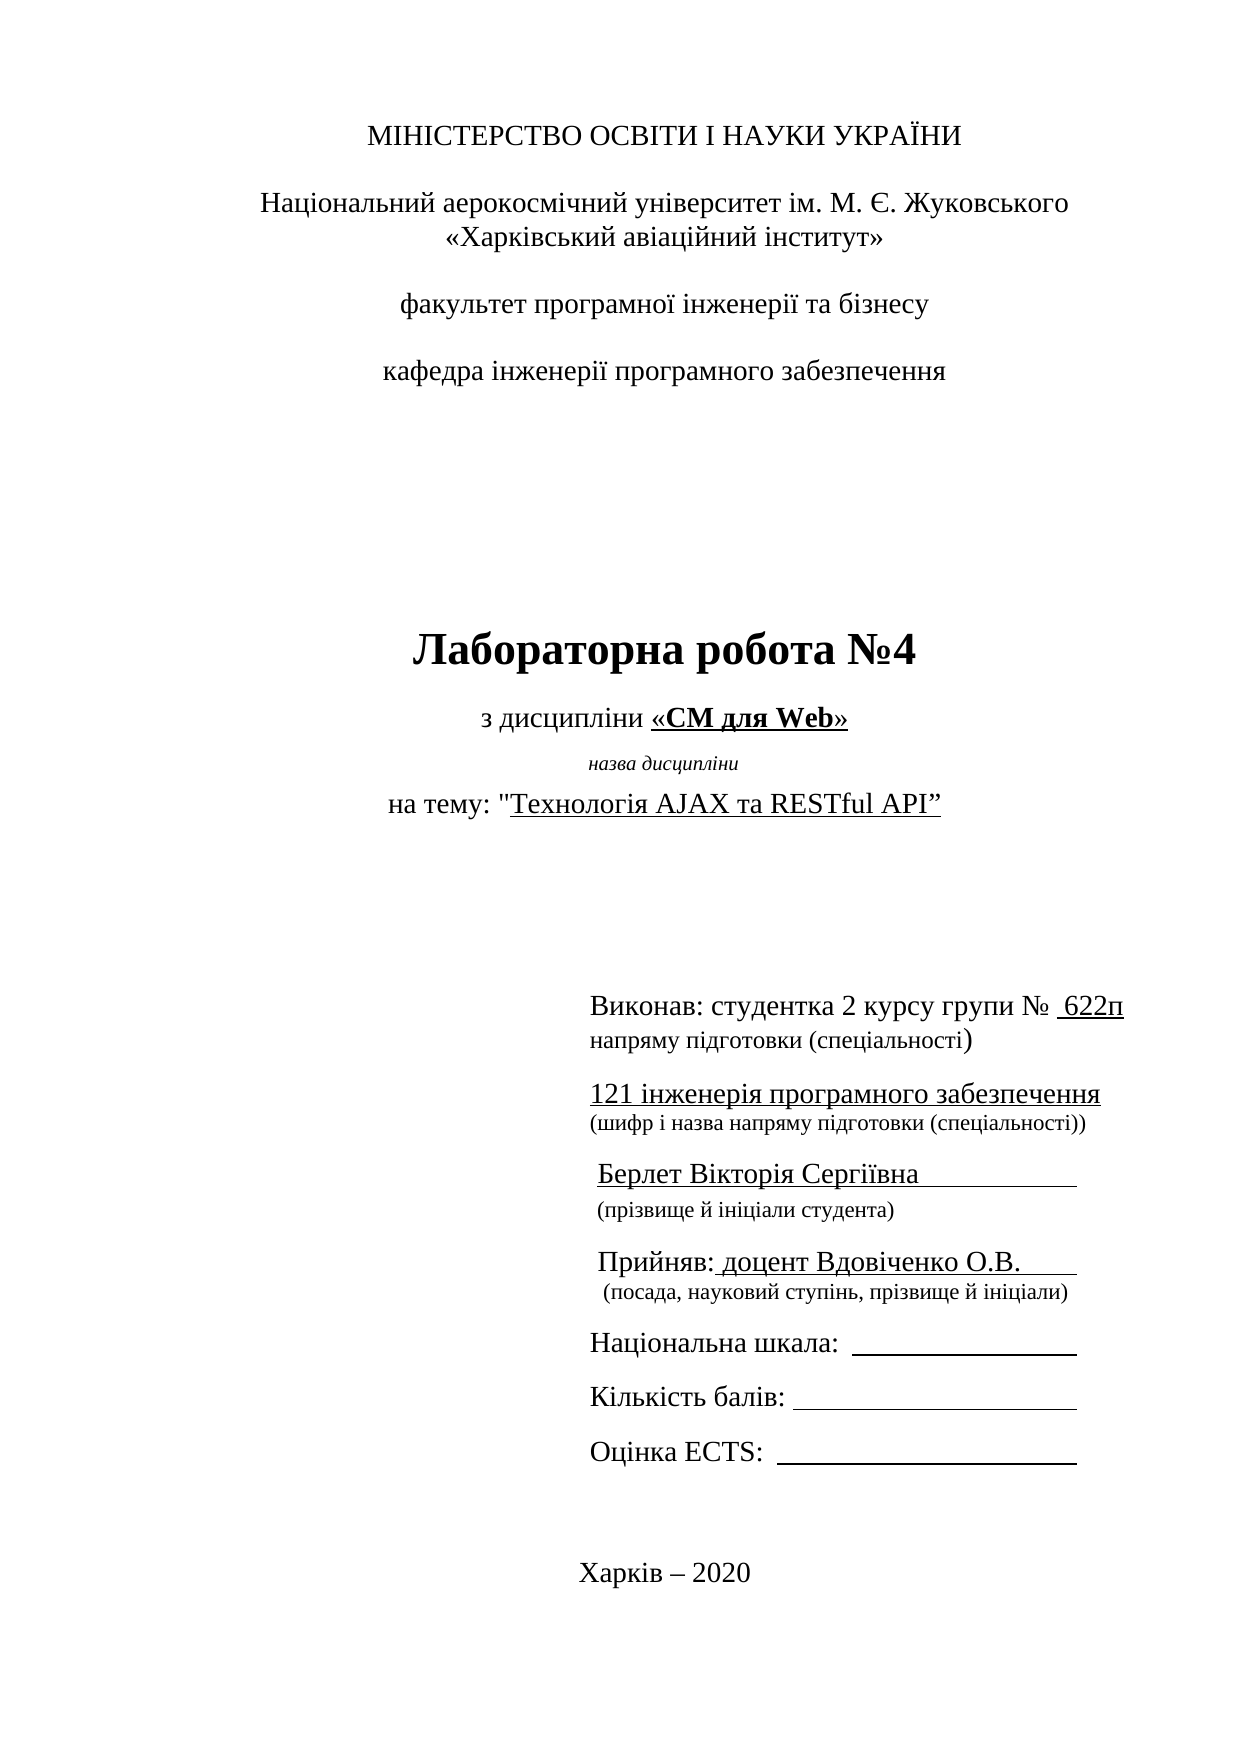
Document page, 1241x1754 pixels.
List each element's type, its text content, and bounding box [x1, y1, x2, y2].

text Прийняв: доцент Вдовіченко О.В. (посада, науковий ступінь, прізвище й ініціали) [597, 1244, 1152, 1304]
text з дисципліни «СМ для Web» [177, 700, 1152, 734]
text «Харківський авіаційний інститут» [177, 219, 1152, 252]
text Кількість балів: [177, 1379, 1152, 1413]
text кафедра інженерії програмного забезпечення [177, 353, 1152, 386]
text Національний аерокосмічний університет ім. М. Є. Жуковського [177, 185, 1152, 219]
text назва дисципліни [177, 751, 1152, 775]
text МІНІСТЕРСТВО ОСВІТИ І НАУКИ УКРАЇНИ [177, 118, 1152, 152]
text Харків – 2020 [177, 1555, 1152, 1589]
text Оцінка ECTS: [177, 1434, 1152, 1467]
text на тему: "Технологія AJAX та RESTful API” [177, 787, 1152, 820]
text Виконав: студентка 2 курсу групи № 622п напряму підготовки (спеціальності) [589, 988, 1152, 1055]
text 121 інженерія програмного забезпечення (шифр і назва напряму підготовки (спеціальності)) [589, 1076, 1152, 1136]
text факультет програмної інженерії та бізнесу [177, 286, 1152, 319]
text Національна шкала: [177, 1325, 1152, 1359]
text Берлет Вікторія Сергіївна (прізвище й ініціали студента) [589, 1157, 1152, 1224]
text Лабораторна робота №4 [177, 621, 1152, 674]
